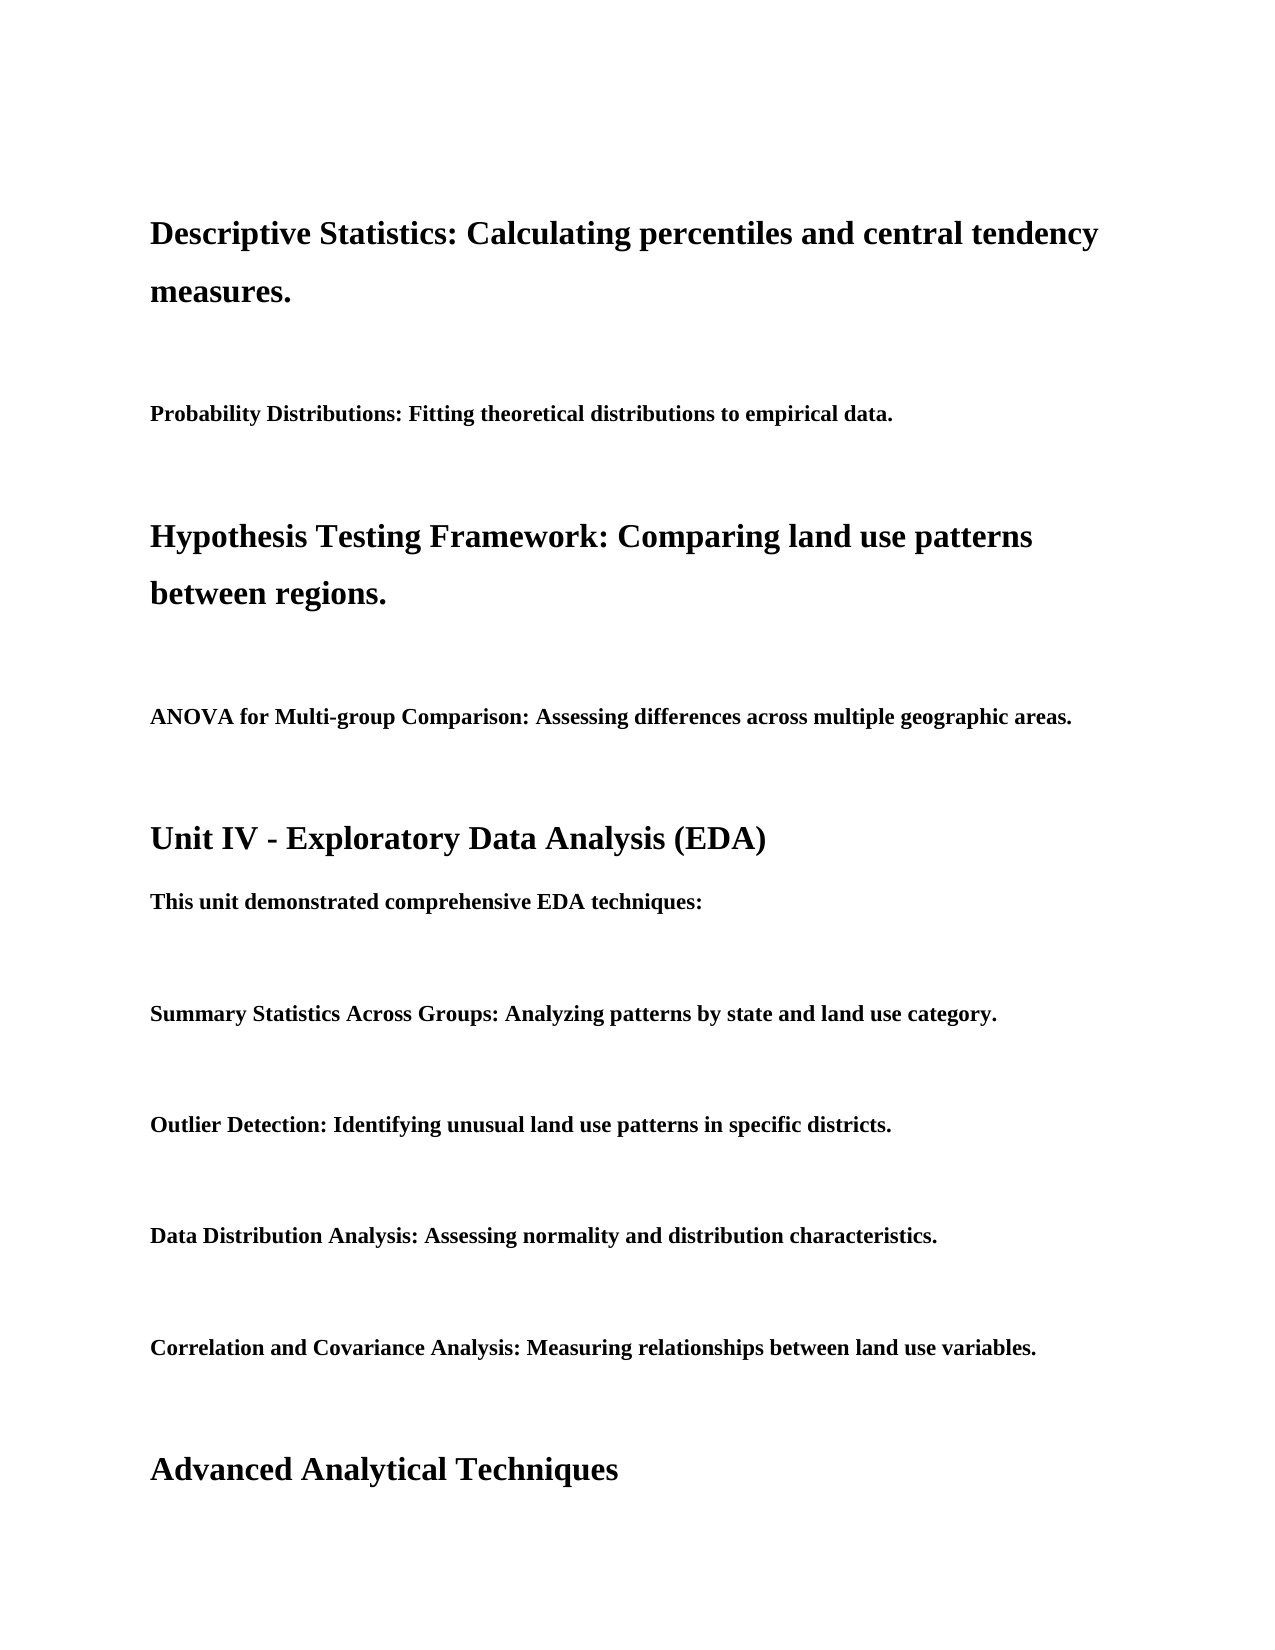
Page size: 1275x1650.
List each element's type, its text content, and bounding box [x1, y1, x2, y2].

text Summary Statistics Across Groups: Analyzing patterns by state and land use category. [150, 1000, 1125, 1026]
text Probability Distributions: Fitting theoretical distributions to empirical data. [150, 400, 1125, 427]
text Outlier Detection: Identifying unusual land use patterns in specific districts. [150, 1111, 1125, 1137]
text ANOVA for Multi-group Comparison: Assessing differences across multiple geographic areas. [150, 703, 1125, 729]
text Unit IV - Exploratory Data Analysis (EDA) [150, 818, 1125, 857]
text Data Distribution Analysis: Assessing normality and distribution characteristics. [150, 1222, 1125, 1249]
text This unit demonstrated comprehensive EDA techniques: [150, 888, 1125, 915]
text Hypothesis Testing Framework: Comparing land use patterns between regions. [150, 516, 1125, 612]
text Correlation and Covariance Analysis: Measuring relationships between land use variables. [150, 1334, 1125, 1360]
text Advanced Analytical Techniques [150, 1449, 1125, 1488]
text Descriptive Statistics: Calculating percentiles and central tendency measures. [150, 213, 1125, 309]
